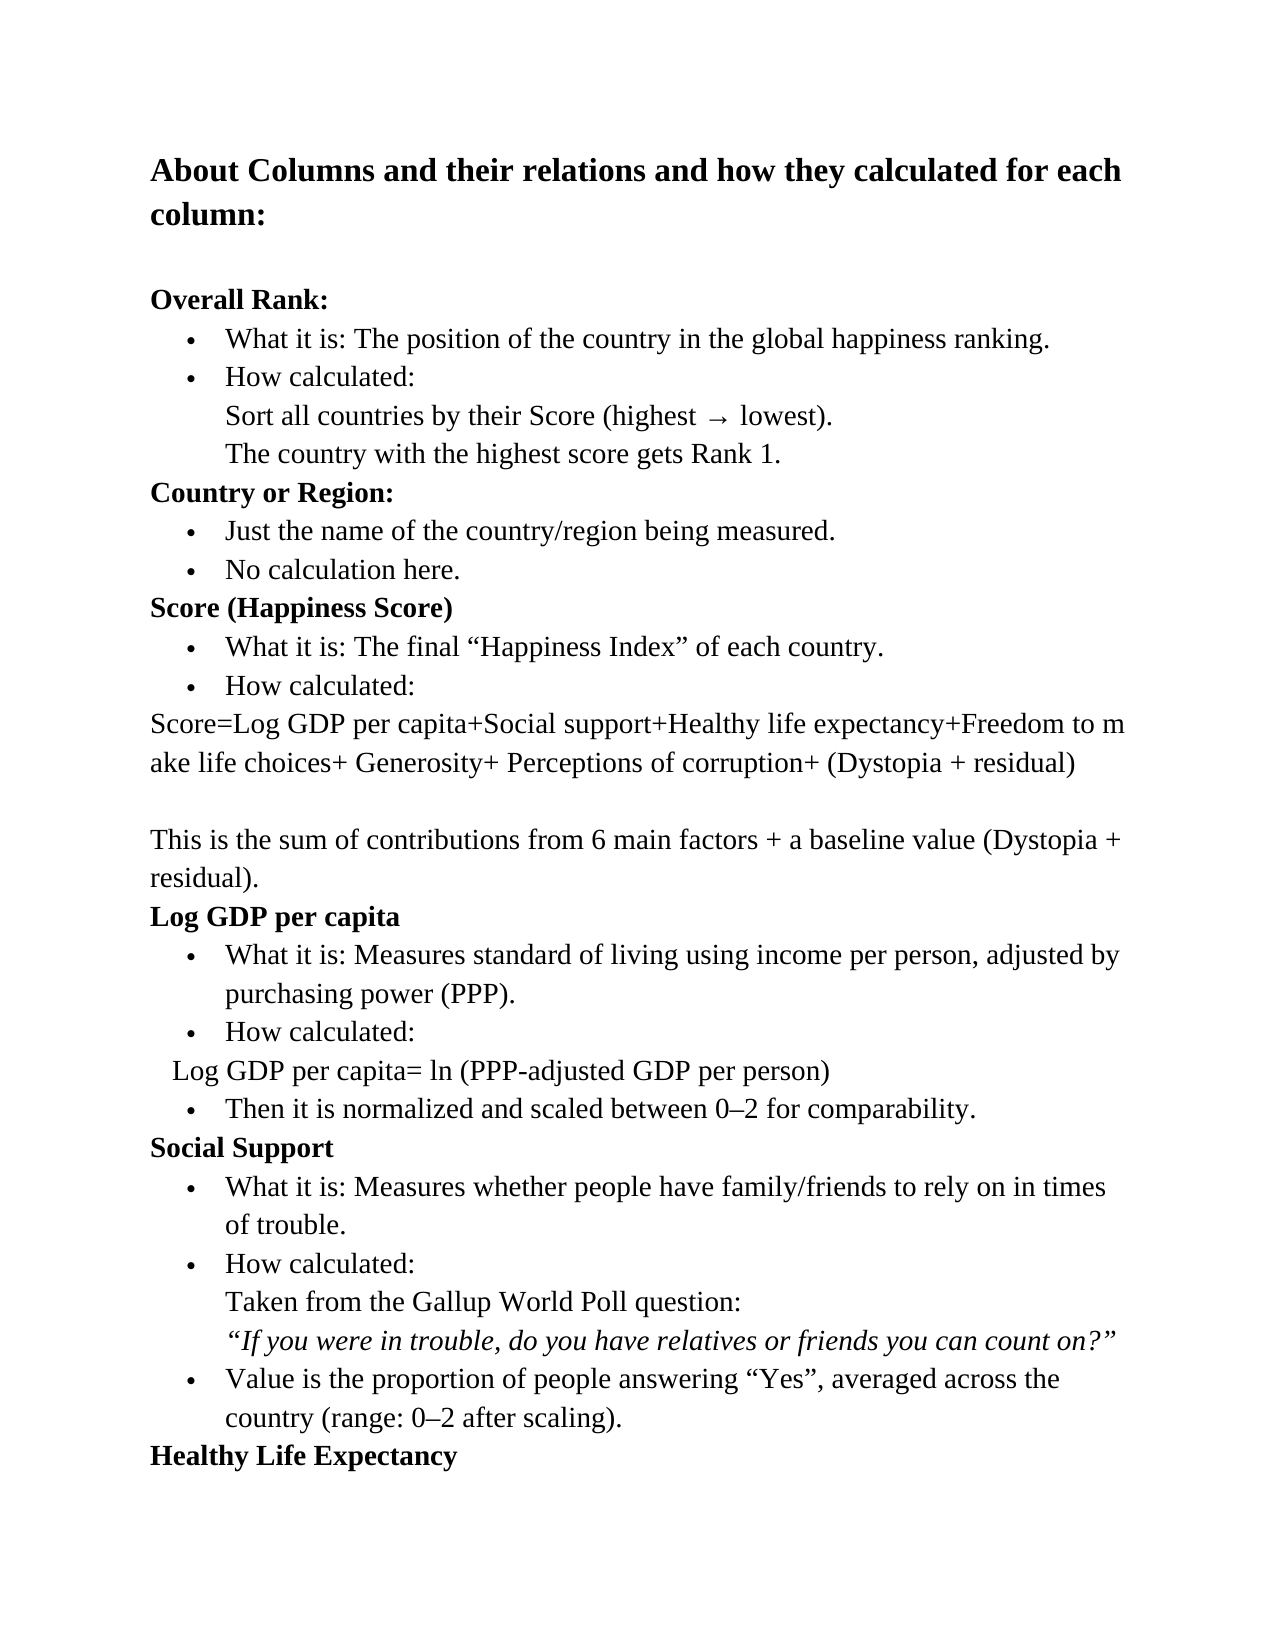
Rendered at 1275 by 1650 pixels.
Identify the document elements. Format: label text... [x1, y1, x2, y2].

text Country or Region: [150, 475, 1125, 508]
list Then it is normalized and scaled between 0–2 for comparability. [187, 1092, 1125, 1125]
list How calculated: Taken from the Gallup World Poll question: “If you were in trouble, do you have relatives or friends you can count on?” [187, 1246, 1125, 1356]
list No calculation here. [187, 552, 1125, 586]
list Value is the proportion of people answering “Yes”, averaged across the country (range: 0–2 after scaling). [187, 1361, 1125, 1433]
list Just the name of the country/region being measured. [187, 513, 1125, 547]
list What it is: The final “Happiness Index” of each country. [187, 629, 1125, 663]
text Healthy Life Expectancy [150, 1438, 1125, 1472]
text Overall Rank: [150, 282, 1125, 316]
list What it is: The position of the country in the global happiness ranking. [187, 321, 1125, 354]
text About Columns and their relations and how they calculated for each column: [150, 150, 1125, 232]
list How calculated: [187, 1014, 1125, 1048]
list How calculated: [187, 668, 1125, 701]
text Social Support [150, 1130, 1125, 1164]
text Log GDP per capita [150, 899, 1125, 932]
text Score (Happiness Score) [150, 591, 1125, 624]
list How calculated: Sort all countries by their Score (highest → lowest). The country with the highest score gets Rank 1. [187, 359, 1125, 470]
text This is the sum of contributions from 6 main factors + a baseline value (Dystopia + residual). [150, 822, 1125, 894]
list What it is: Measures whether people have family/friends to rely on in times of trouble. [187, 1169, 1125, 1241]
text Score=Log GDP per capita+Social support+Healthy life expectancy+Freedom to make life choices+ Generosity+ Perceptions of corruption+ (Dystopia + residual) [150, 706, 1125, 778]
text Log GDP per capita= ln (PPP-adjusted GDP per person) [150, 1053, 1125, 1087]
list What it is: Measures standard of living using income per person, adjusted by purchasing power (PPP). [187, 937, 1125, 1009]
